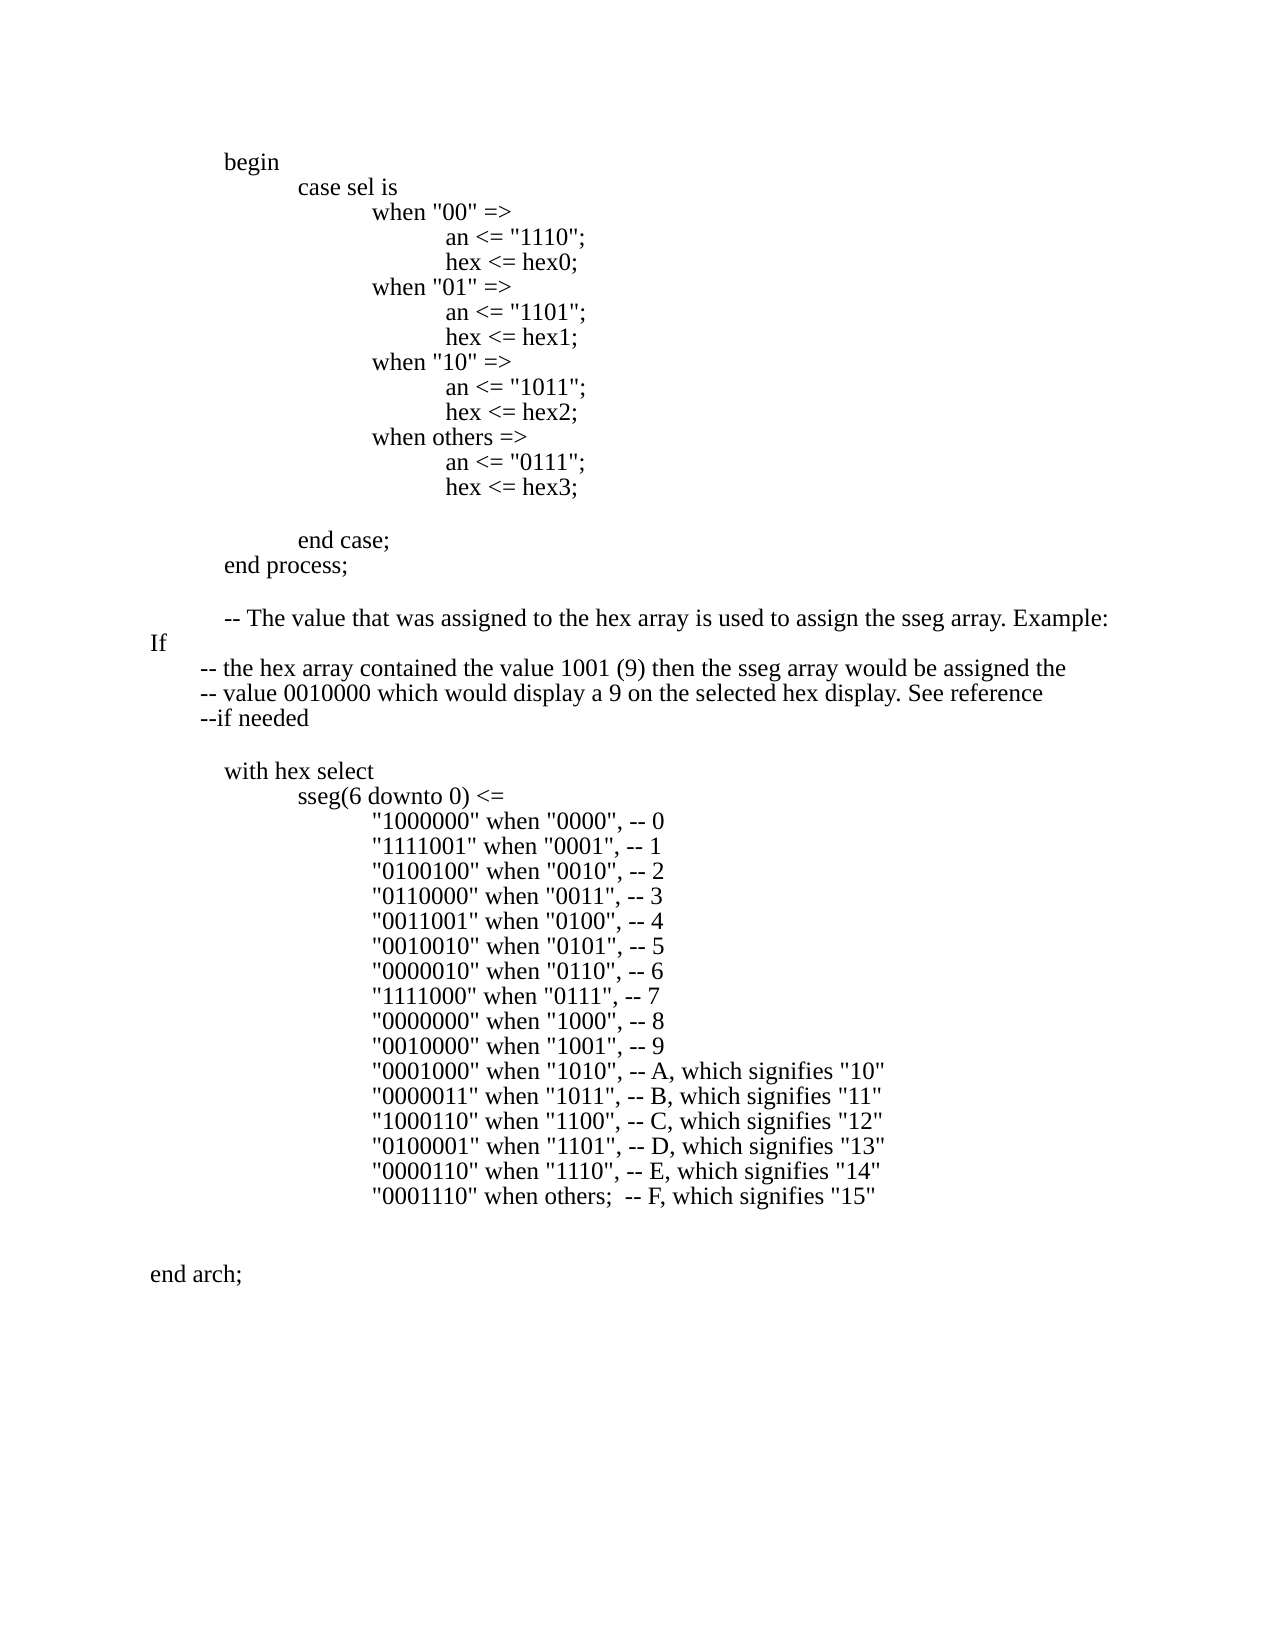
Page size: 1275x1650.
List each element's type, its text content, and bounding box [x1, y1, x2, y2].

text "0000000" when "1000", -- 8 [150, 1009, 1125, 1034]
text hex <= hex3; [150, 475, 1125, 500]
text "1111001" when "0001", -- 1 [150, 834, 1125, 859]
text an <= "0111"; [150, 450, 1125, 475]
text "0001110" when others; -- F, which signifies "15" [150, 1184, 1125, 1209]
text "0010000" when "1001", -- 9 [150, 1034, 1125, 1059]
text end case; [150, 528, 1125, 553]
text when "10" => [150, 350, 1125, 375]
text when "01" => [150, 275, 1125, 300]
text "0011001" when "0100", -- 4 [150, 909, 1125, 934]
text hex <= hex1; [150, 325, 1125, 350]
text an <= "1110"; [150, 225, 1125, 250]
text "0100100" when "0010", -- 2 [150, 859, 1125, 884]
text "0000010" when "0110", -- 6 [150, 959, 1125, 984]
text an <= "1101"; [150, 300, 1125, 325]
text "1000000" when "0000", -- 0 [150, 809, 1125, 834]
text "1111000" when "0111", -- 7 [150, 984, 1125, 1009]
text "0001000" when "1010", -- A, which signifies "10" [150, 1059, 1125, 1084]
text "0110000" when "0011", -- 3 [150, 884, 1125, 909]
text with hex select [150, 759, 1125, 784]
text "0000011" when "1011", -- B, which signifies "11" [150, 1084, 1125, 1109]
text "1000110" when "1100", -- C, which signifies "12" [150, 1109, 1125, 1134]
text when others => [150, 425, 1125, 450]
text begin [150, 150, 1125, 175]
text end process; [150, 553, 1125, 578]
text case sel is [150, 175, 1125, 200]
text "0010010" when "0101", -- 5 [150, 934, 1125, 959]
text --if needed [150, 706, 1125, 731]
text end arch; [150, 1262, 1125, 1287]
text hex <= hex2; [150, 400, 1125, 425]
text an <= "1011"; [150, 375, 1125, 400]
text -- value 0010000 which would display a 9 on the selected hex display. See reference [150, 681, 1125, 706]
text "0000110" when "1110", -- E, which signifies "14" [150, 1159, 1125, 1184]
text hex <= hex0; [150, 250, 1125, 275]
text -- The value that was assigned to the hex array is used to assign the sseg array. Example: If [150, 606, 1125, 656]
text "0100001" when "1101", -- D, which signifies "13" [150, 1134, 1125, 1159]
text when "00" => [150, 200, 1125, 225]
text -- the hex array contained the value 1001 (9) then the sseg array would be assigned the [150, 656, 1125, 681]
text sseg(6 downto 0) <= [150, 784, 1125, 809]
